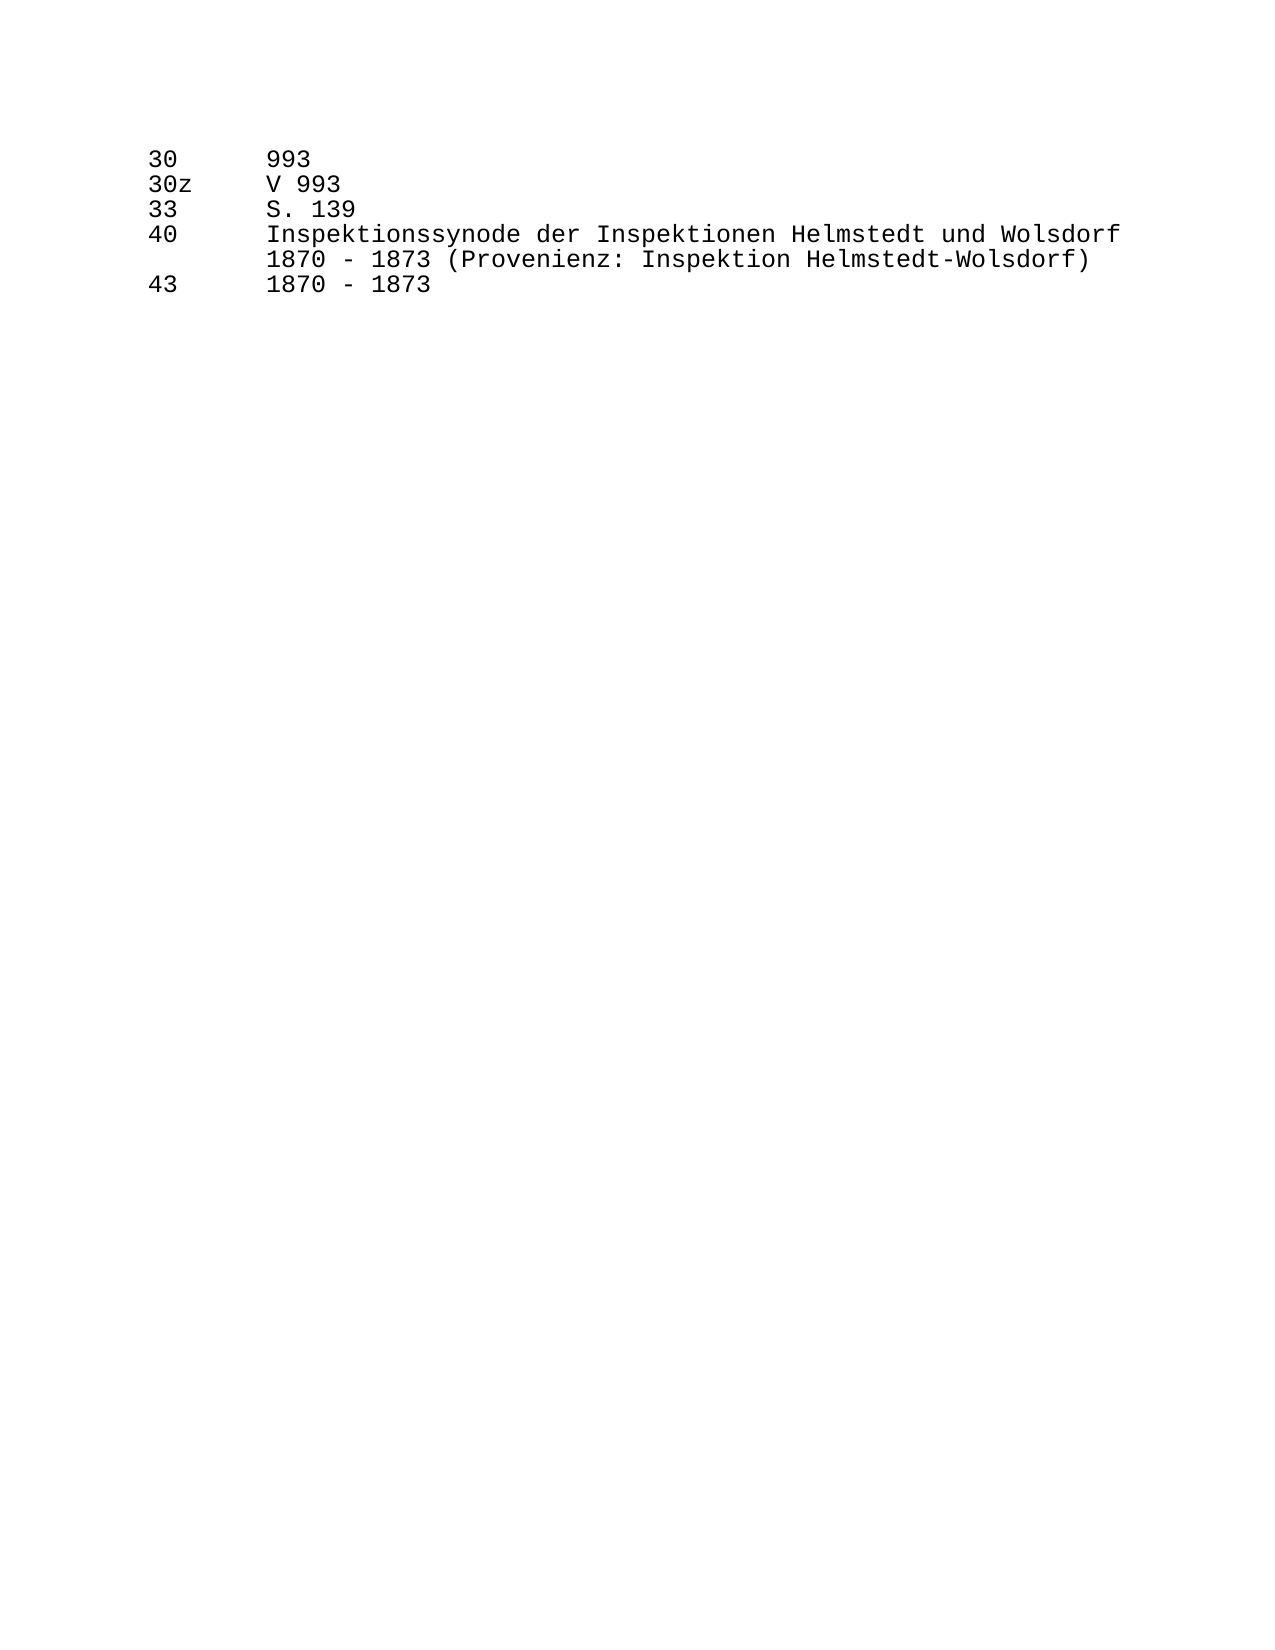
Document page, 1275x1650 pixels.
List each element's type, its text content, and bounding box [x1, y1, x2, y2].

text 30 993 [148, 148, 1127, 173]
text 33 S. 139 [148, 198, 1127, 223]
text 40 s[Inspektionssynode der Inspektionen o[Helmstedt]o und o[Wolsdorf]o]s z[1870 - 1873]z (Provenienz: s[Inspektion Helmstedt-Wolsdorf]s) [148, 223, 1127, 273]
text 43 1870 - 1873 [148, 273, 1127, 298]
text 30z V 993 [148, 173, 1127, 198]
